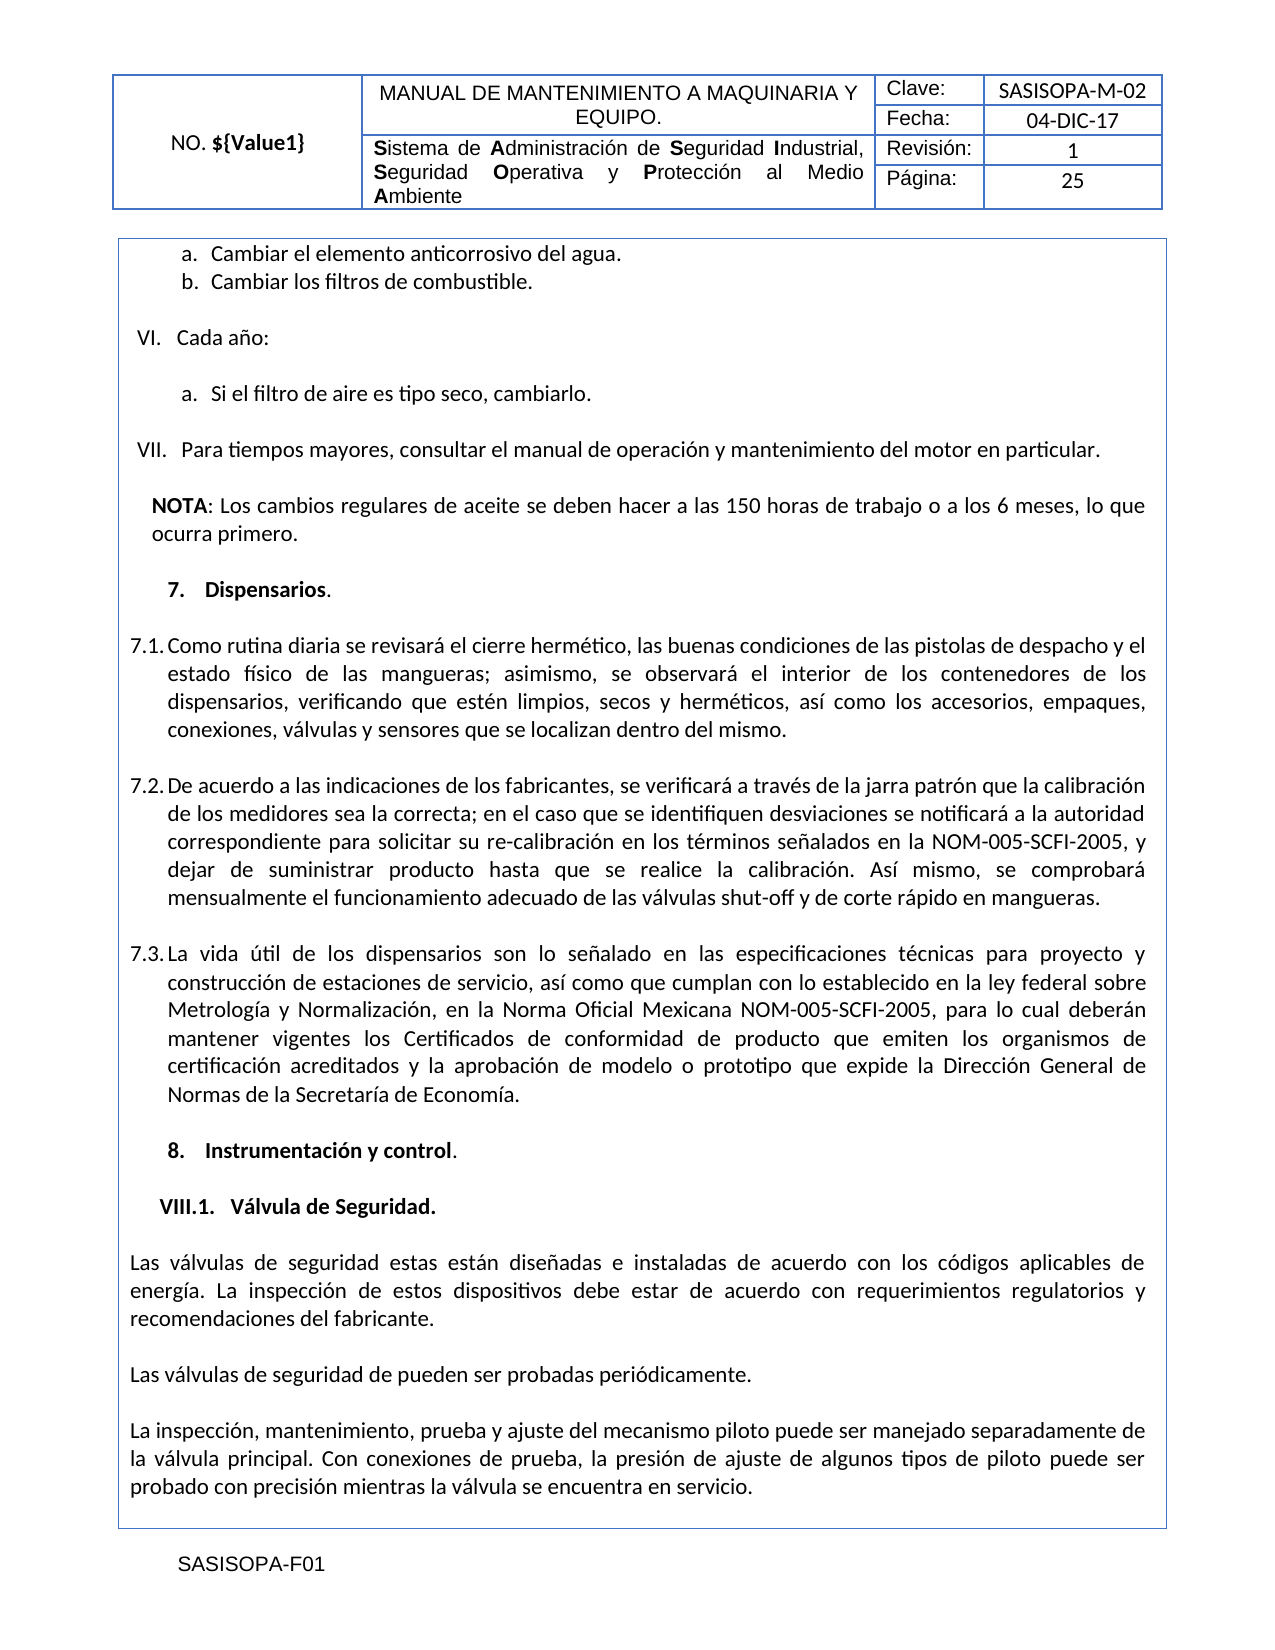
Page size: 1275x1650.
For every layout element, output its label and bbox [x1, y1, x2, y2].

table_cell [119, 239, 1166, 1528]
